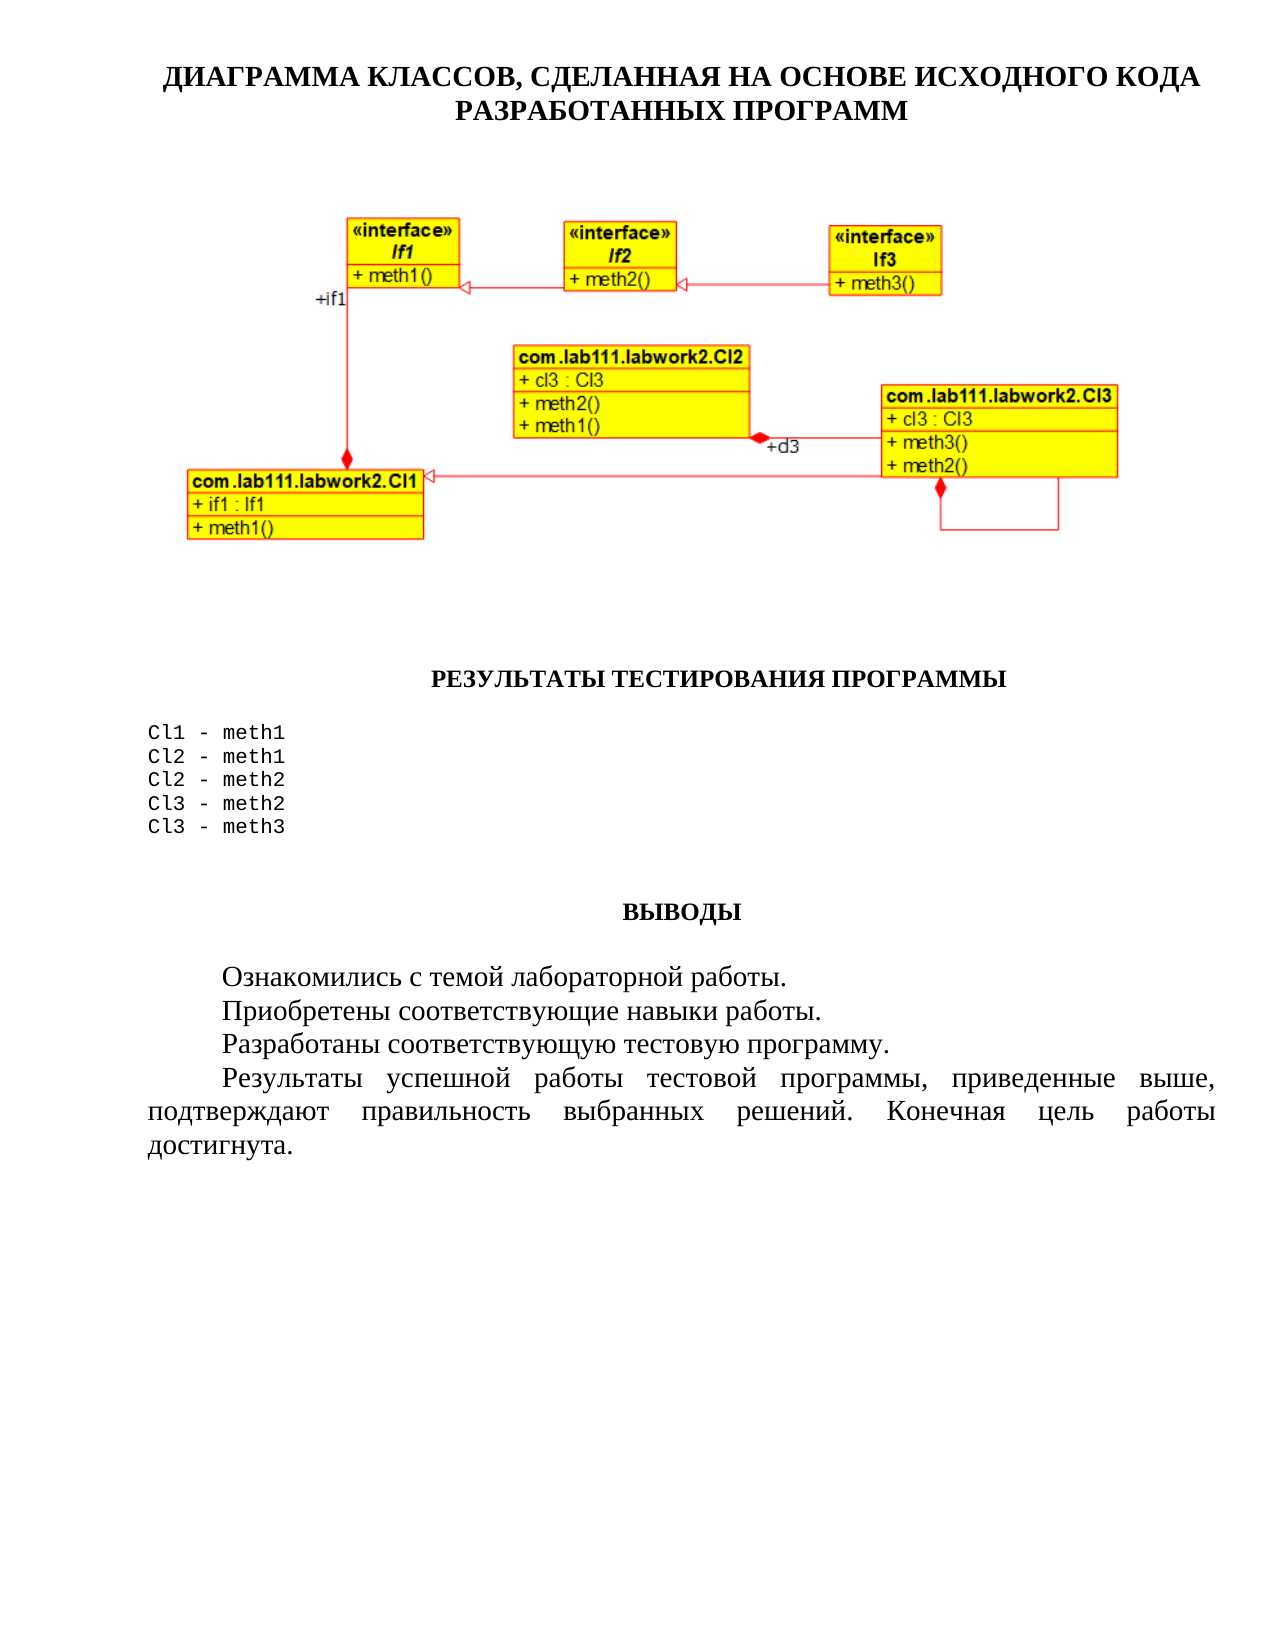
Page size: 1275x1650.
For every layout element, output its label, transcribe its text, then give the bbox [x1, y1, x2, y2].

text Cl3 - meth3 [148, 817, 1216, 840]
text Cl2 - meth1 [148, 746, 1216, 769]
text Ознакомились с темой лабораторной работы. [148, 959, 1216, 993]
picture [147, 155, 1152, 607]
text РЕЗУЛЬТАТЫ ТЕСТИРОВАНИЯ ПРОГРАММЫ [148, 664, 1216, 693]
text Результаты успешной работы тестовой программы, приведенные выше, подтверждают правильность выбранных решений. Конечная цель работы достигнута. [148, 1060, 1216, 1161]
text Cl1 - meth1 [148, 722, 1216, 746]
text Приобретены соответствующие навыки работы. [148, 993, 1216, 1026]
text Cl3 - meth2 [148, 793, 1216, 817]
text ДИАГРАММА КЛАССОВ, СДЕЛАННАЯ НА ОСНОВЕ ИСХОДНОГО КОДА РАЗРАБОТАННЫХ ПРОГРАММ [148, 59, 1216, 126]
text Разработаны соответствующую тестовую программу. [148, 1026, 1216, 1060]
text ВЫВОДЫ [148, 897, 1216, 926]
text Cl2 - meth2 [148, 769, 1216, 793]
